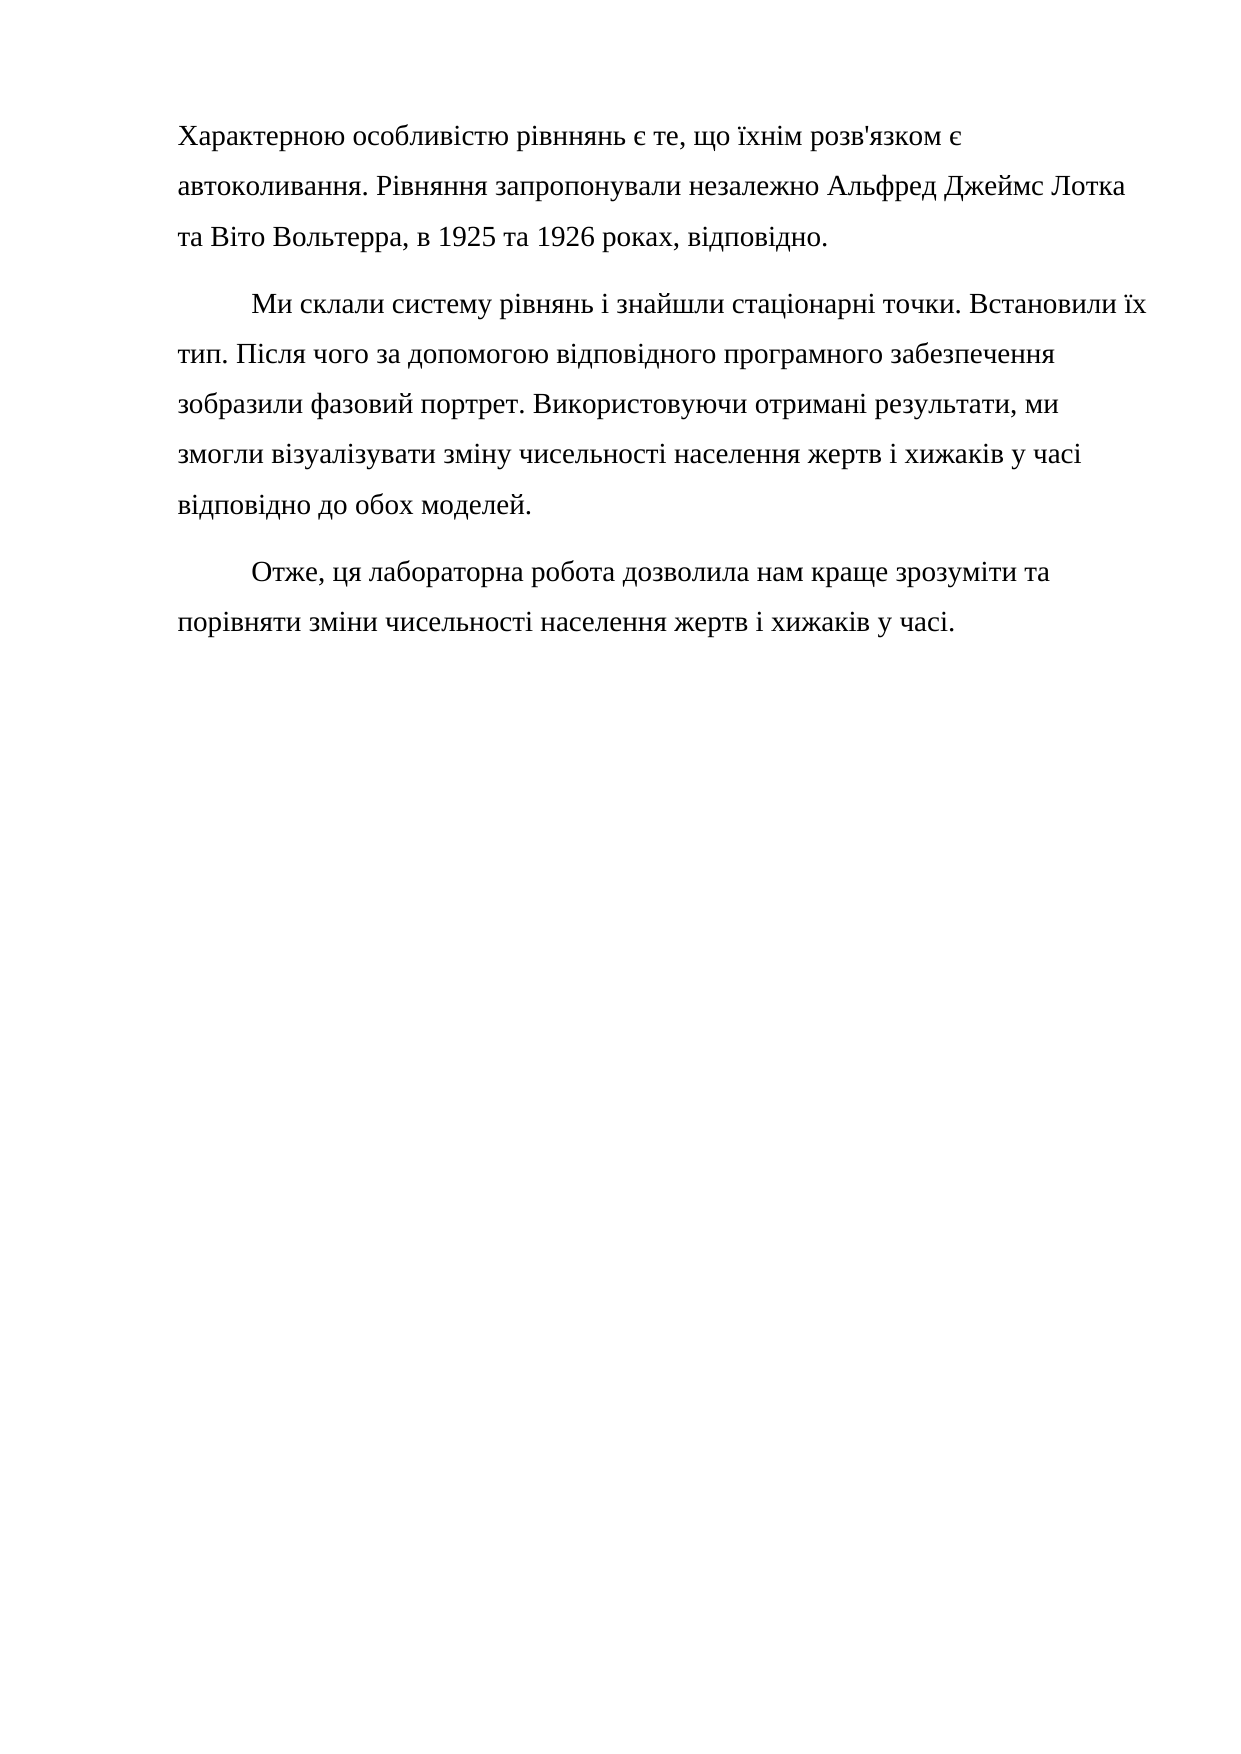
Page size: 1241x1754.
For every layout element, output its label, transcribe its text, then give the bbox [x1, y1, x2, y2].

text Отже, ця лабораторна робота дозволила нам краще зрозуміти та порівняти зміни чисельності населення жертв і хижаків у часі. [177, 554, 1152, 638]
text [177, 118, 1152, 252]
text Ми склали систему рівнянь і знайшли стаціонарні точки. Встановили їх тип. Після чого за допомогою відповідного програмного забезпечення зобразили фазовий портрет. Використовуючи отримані результати, ми змогли візуалізувати зміну чисельності населення жертв і хижаків у часі відповідно до обох моделей. [177, 286, 1152, 521]
